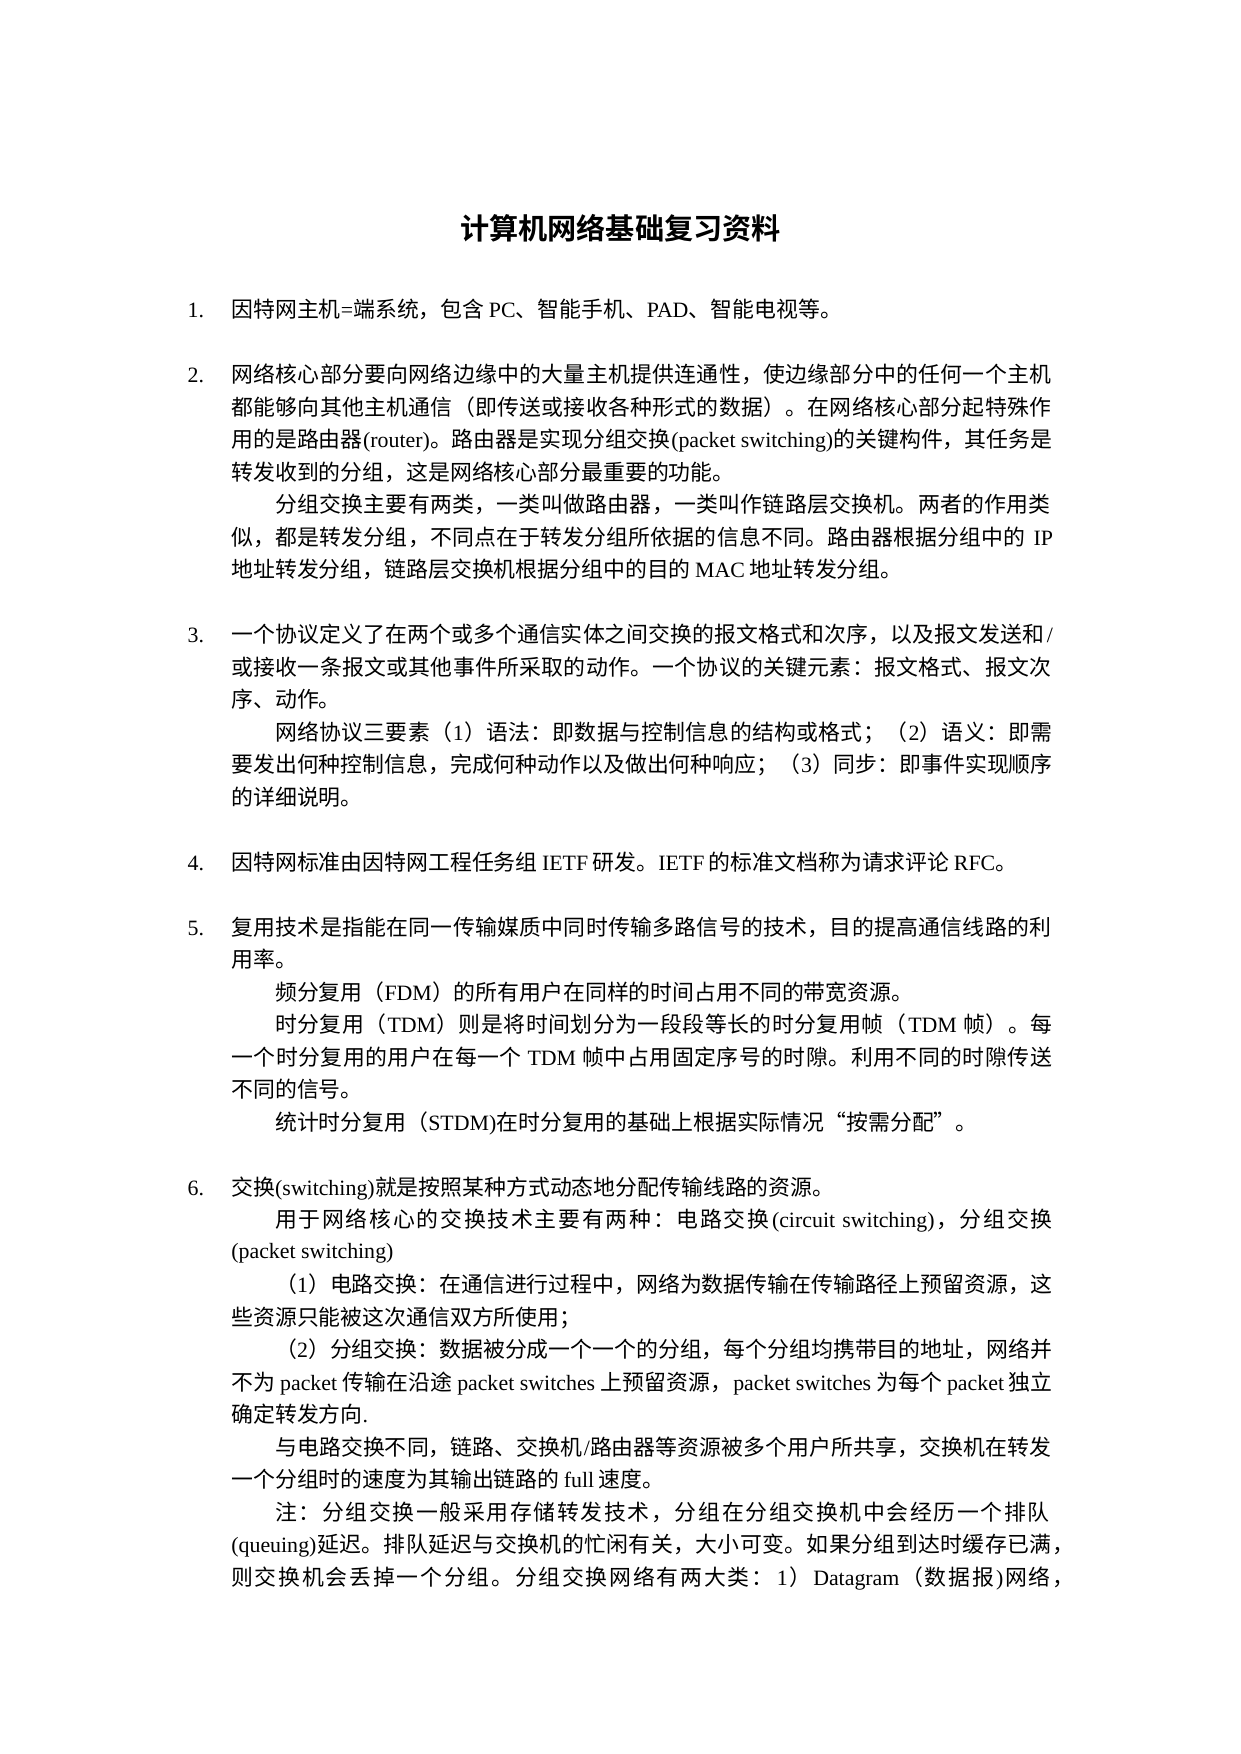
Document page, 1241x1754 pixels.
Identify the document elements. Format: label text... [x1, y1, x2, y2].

text 统计时分复用（STDM)在时分复用的基础上根据实际情况“按需分配”。 [231, 1104, 1053, 1137]
list 交换(switching)就是按照某种方式动态地分配传输线路的资源。 [187, 1169, 1053, 1202]
list 复用技术是指能在同一传输媒质中同时传输多路信号的技术，目的提高通信线路的利用率。 [187, 909, 1053, 974]
list 因特网标准由因特网工程任务组IETF研发。IETF的标准文档称为请求评论RFC。 [187, 844, 1053, 877]
text 时分复用（TDM）则是将时间划分为一段段等长的时分复用帧（TDM 帧）。每一个时分复用的用户在每一个TDM 帧中占用固定序号的时隙。利用不同的时隙传送不同的信号。 [231, 1007, 1053, 1104]
text 频分复用（FDM）的所有用户在同样的时间占用不同的带宽资源。 [231, 974, 1053, 1007]
text 与电路交换不同，链路、交换机/路由器等资源被多个用户所共享，交换机在转发一个分组时的速度为其输出链路的full速度。 [231, 1429, 1053, 1494]
text （2）分组交换：数据被分成一个一个的分组，每个分组均携带目的地址，网络并不为packet传输在沿途packet switches上预留资源，packet switches为每个packet独立确定转发方向. [231, 1332, 1053, 1429]
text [231, 1494, 1053, 1592]
text 网络协议三要素（1）语法：即数据与控制信息的结构或格式；（2）语义：即需要发出何种控制信息，完成何种动作以及做出何种响应；（3）同步：即事件实现顺序的详细说明。 [231, 714, 1053, 812]
list 因特网主机=端系统，包含PC、智能手机、PAD、智能电视等。 [187, 292, 1053, 324]
text （1）电路交换：在通信进行过程中，网络为数据传输在传输路径上预留资源，这些资源只能被这次通信双方所使用； [231, 1267, 1053, 1332]
list 一个协议定义了在两个或多个通信实体之间交换的报文格式和次序，以及报文发送和/或接收一条报文或其他事件所采取的动作。一个协议的关键元素：报文格式、报文次序、动作。 [187, 617, 1053, 714]
text 计算机网络基础复习资料 [187, 194, 1053, 259]
text 用于网络核心的交换技术主要有两种：电路交换(circuit switching)，分组交换(packet switching) [231, 1202, 1053, 1267]
list 网络核心部分要向网络边缘中的大量主机提供连通性，使边缘部分中的任何一个主机都能够向其他主机通信（即传送或接收各种形式的数据）。在网络核心部分起特殊作用的是路由器(router)。路由器是实现分组交换(packet switching)的关键构件，其任务是转发收到的分组，这是网络核心部分最重要的功能。 [187, 357, 1053, 487]
text 分组交换主要有两类，一类叫做路由器，一类叫作链路层交换机。两者的作用类似，都是转发分组，不同点在于转发分组所依据的信息不同。路由器根据分组中的IP地址转发分组，链路层交换机根据分组中的目的MAC地址转发分组。 [231, 487, 1053, 584]
